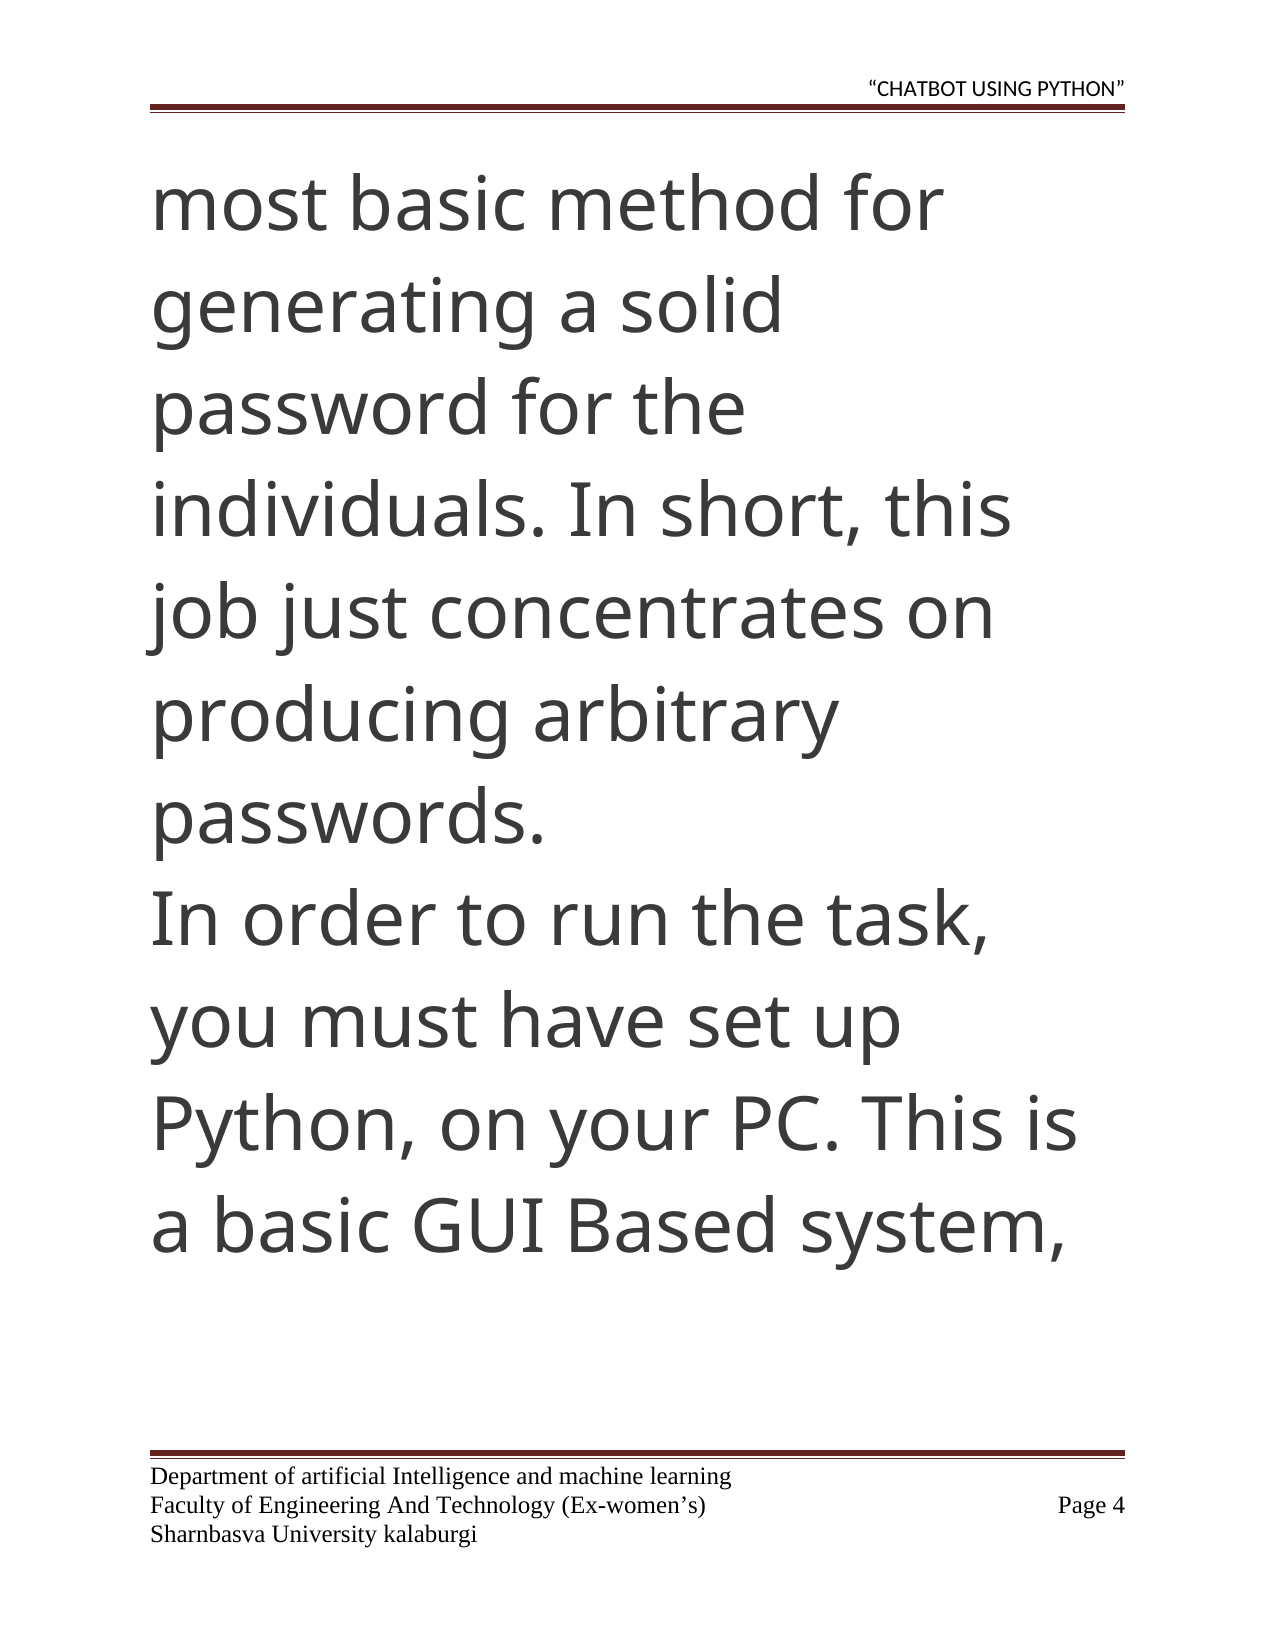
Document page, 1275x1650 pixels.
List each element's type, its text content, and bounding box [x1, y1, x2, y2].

text password for the individuals. In short, this job just concentrates on producing arbitrary passwords. [150, 354, 1125, 865]
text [150, 150, 1125, 354]
text In order to run the task, you must have set up Python, on your PC. This is a basic GUI Based system, [150, 865, 1125, 1274]
